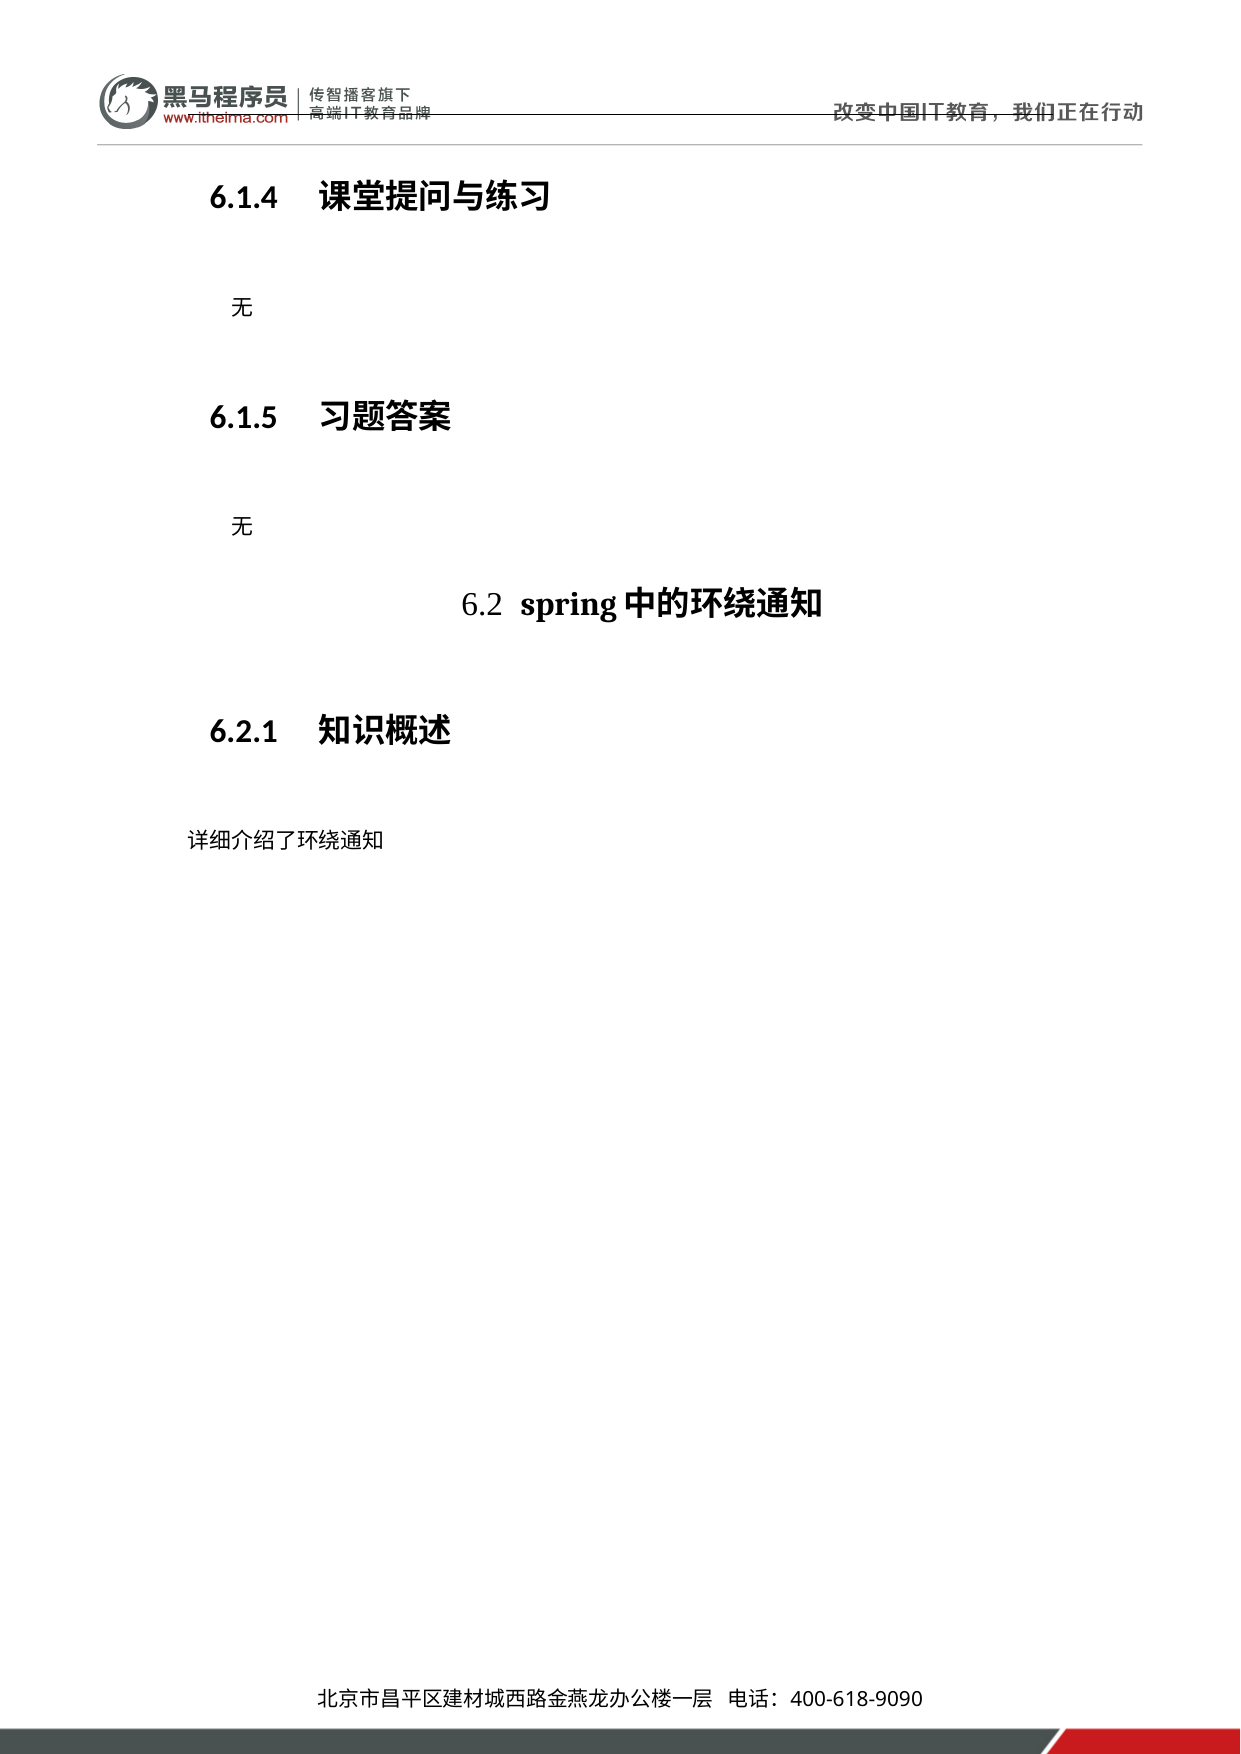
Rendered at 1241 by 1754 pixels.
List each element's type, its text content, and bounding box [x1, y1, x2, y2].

picture [0, 3, 1241, 153]
subtitle 习题答案 [209, 381, 1031, 446]
subtitle 课堂提问与练习 [209, 162, 1031, 227]
subtitle spring中的环绕通知 [232, 568, 1053, 633]
picture [0, 1669, 1241, 1754]
text 详细介绍了环绕通知 [187, 822, 1053, 855]
text 无 [187, 508, 1053, 541]
subtitle 知识概述 [209, 695, 1031, 760]
text 无 [187, 289, 1053, 322]
